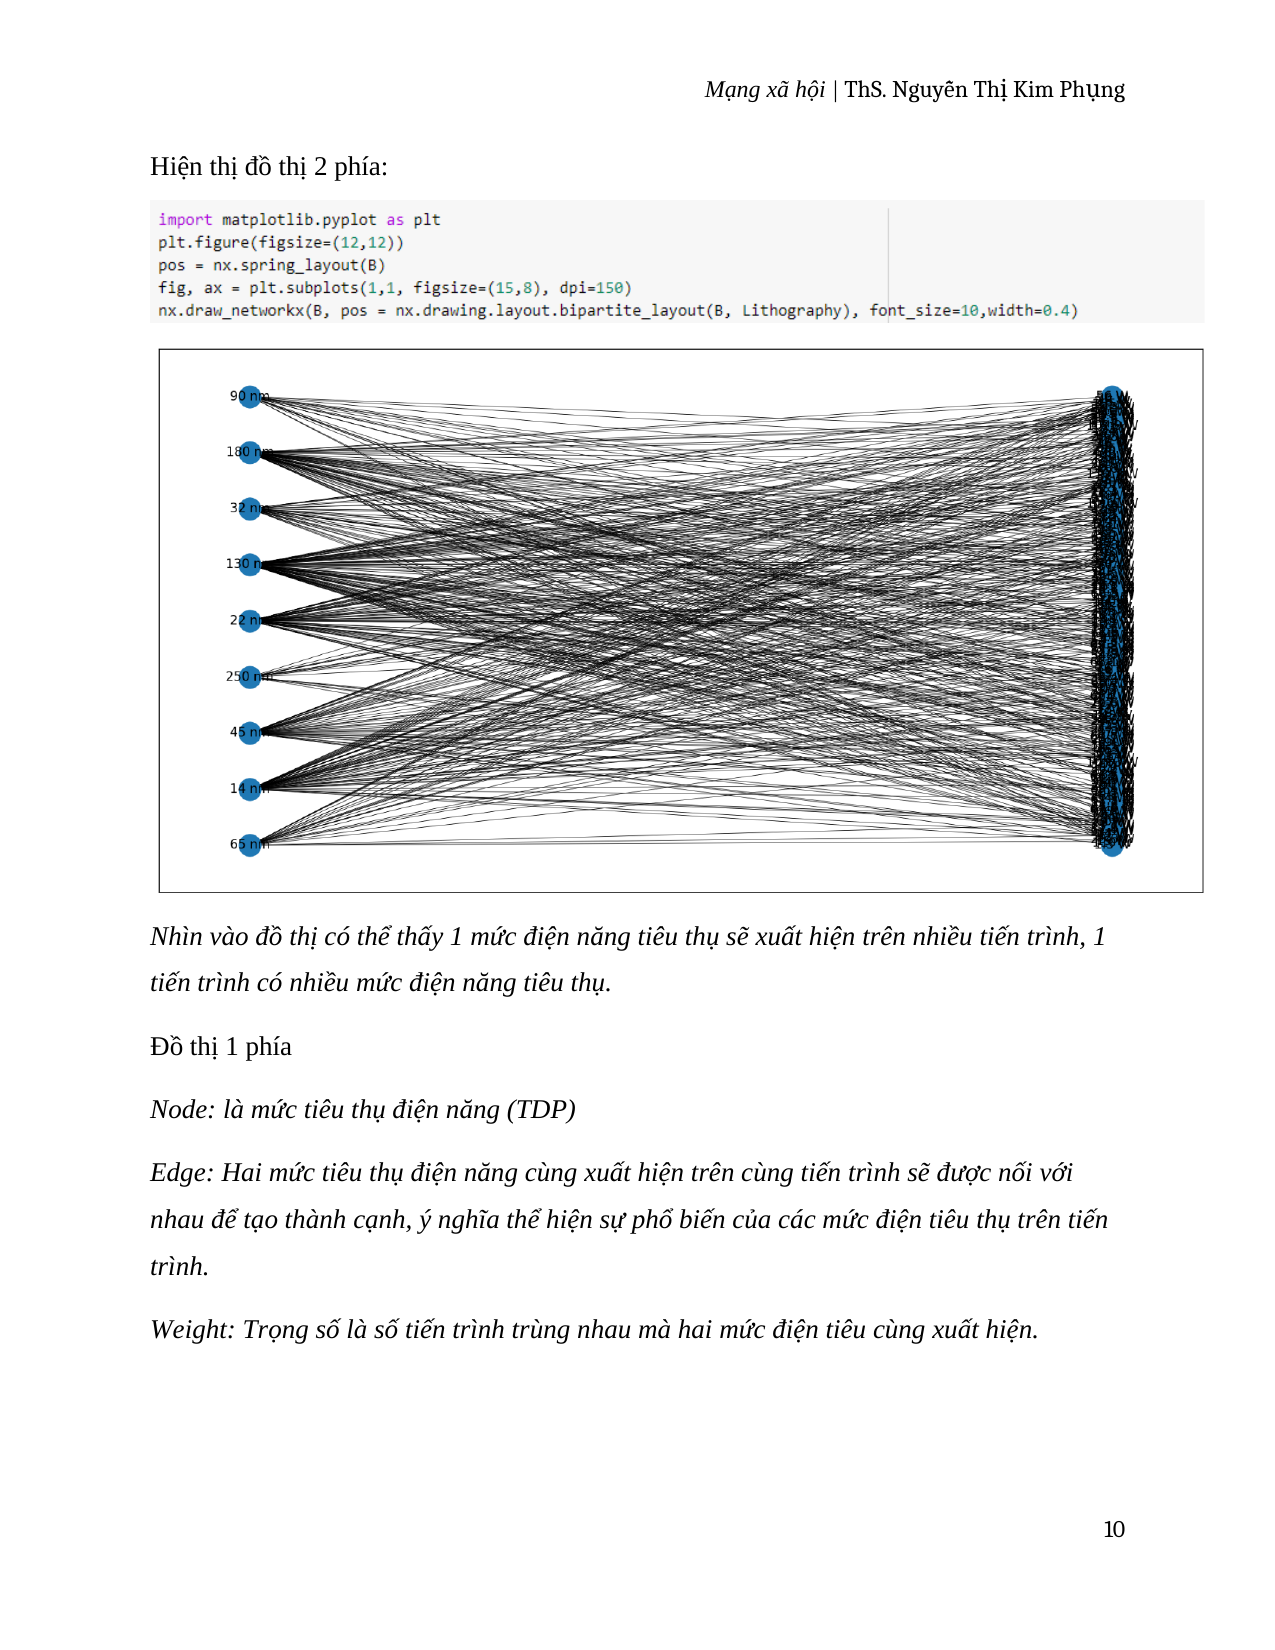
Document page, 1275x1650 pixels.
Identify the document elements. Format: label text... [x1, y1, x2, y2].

text Nhìn vào đồ thị có thể thấy 1 mức điện năng tiêu thụ sẽ xuất hiện trên nhiều tiến trình, 1 tiến trình có nhiều mức điện năng tiêu thụ. [150, 920, 1125, 998]
text Node: là mức tiêu thụ điện năng (TDP) [150, 1093, 1125, 1124]
text Đồ thị 1 phía [150, 1030, 1125, 1061]
text Hiện thị đồ thị 2 phía: [150, 150, 1125, 181]
text Edge: Hai mức tiêu thụ điện năng cùng xuất hiện trên cùng tiến trình sẽ được nối với nhau để tạo thành cạnh, ý nghĩa thể hiện sự phổ biến của các mức điện tiêu thụ trên tiến trình. [150, 1157, 1125, 1281]
picture [150, 200, 1205, 323]
picture [150, 341, 1211, 901]
text Weight: Trọng số là số tiến trình trùng nhau mà hai mức điện tiêu cùng xuất hiện. [150, 1313, 1125, 1344]
